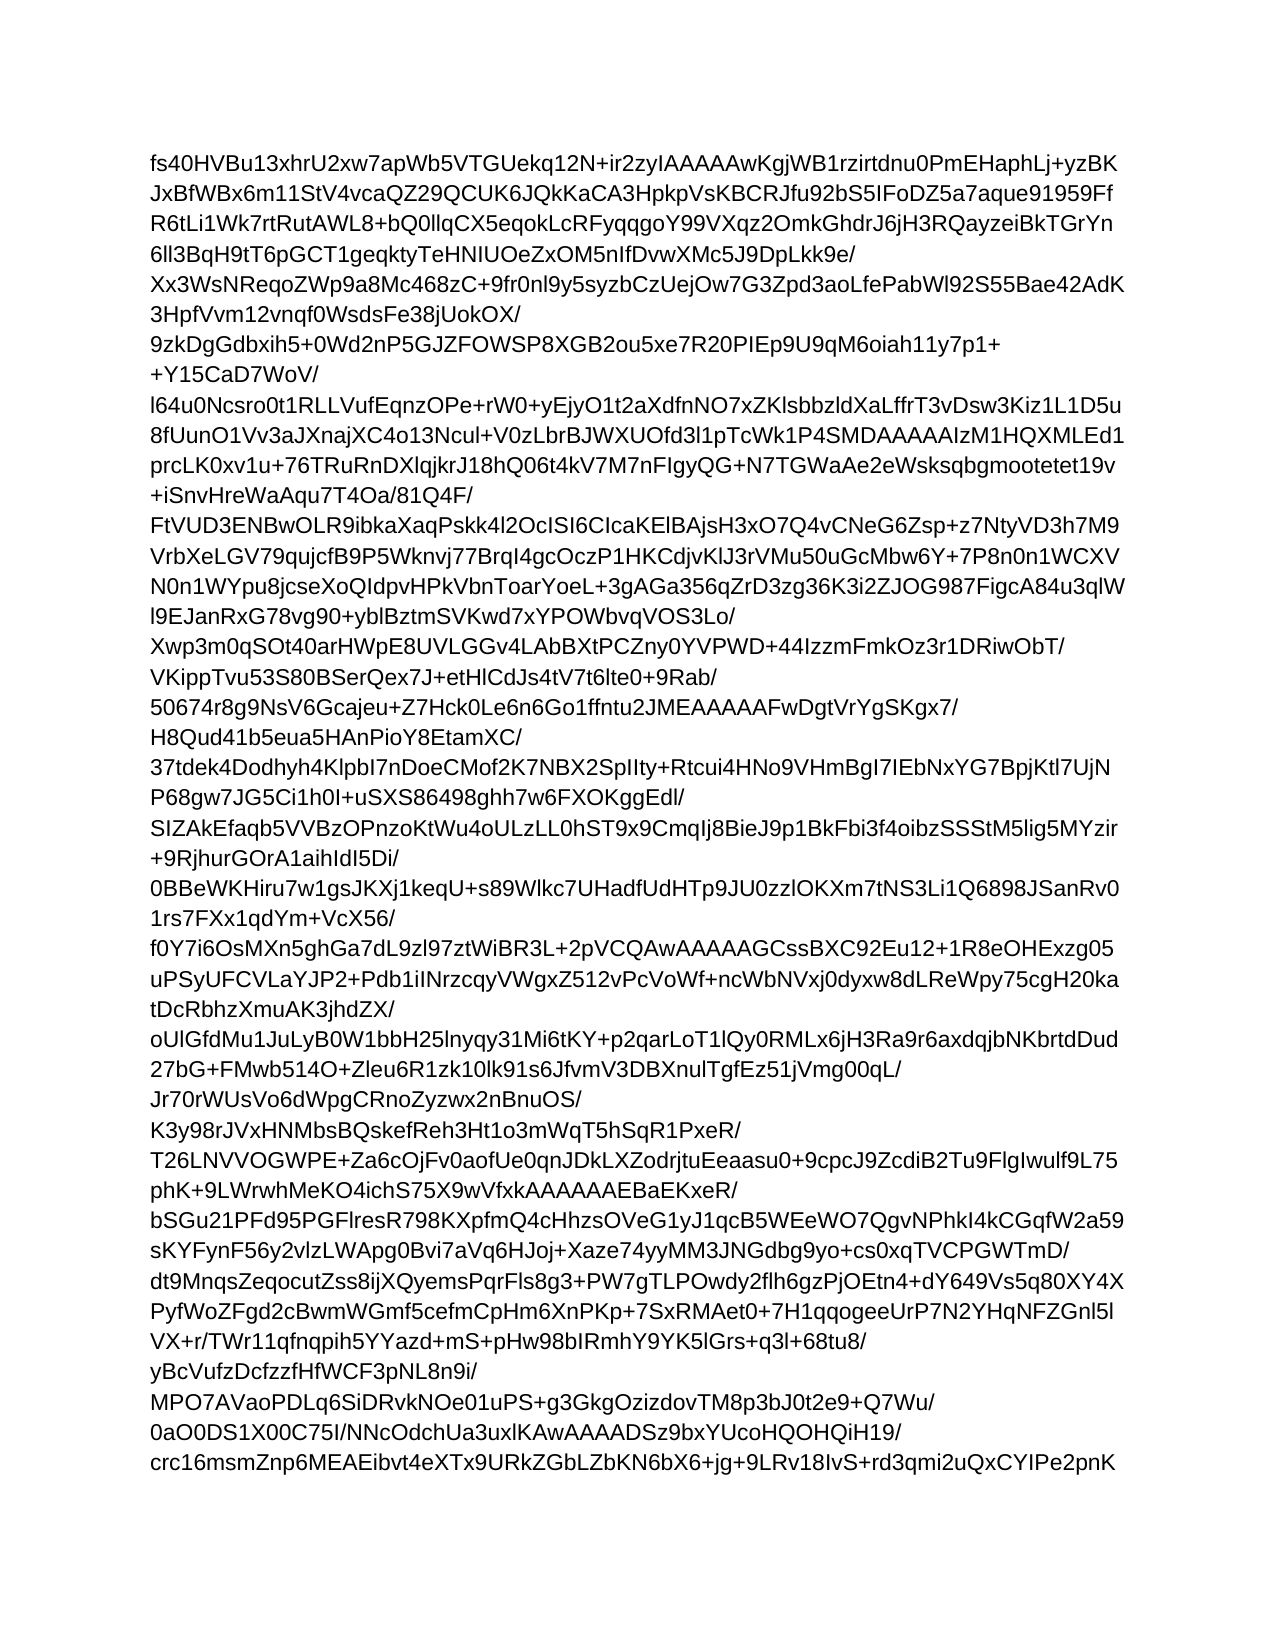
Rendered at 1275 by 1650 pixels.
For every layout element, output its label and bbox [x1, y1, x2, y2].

text [150, 150, 1125, 1475]
